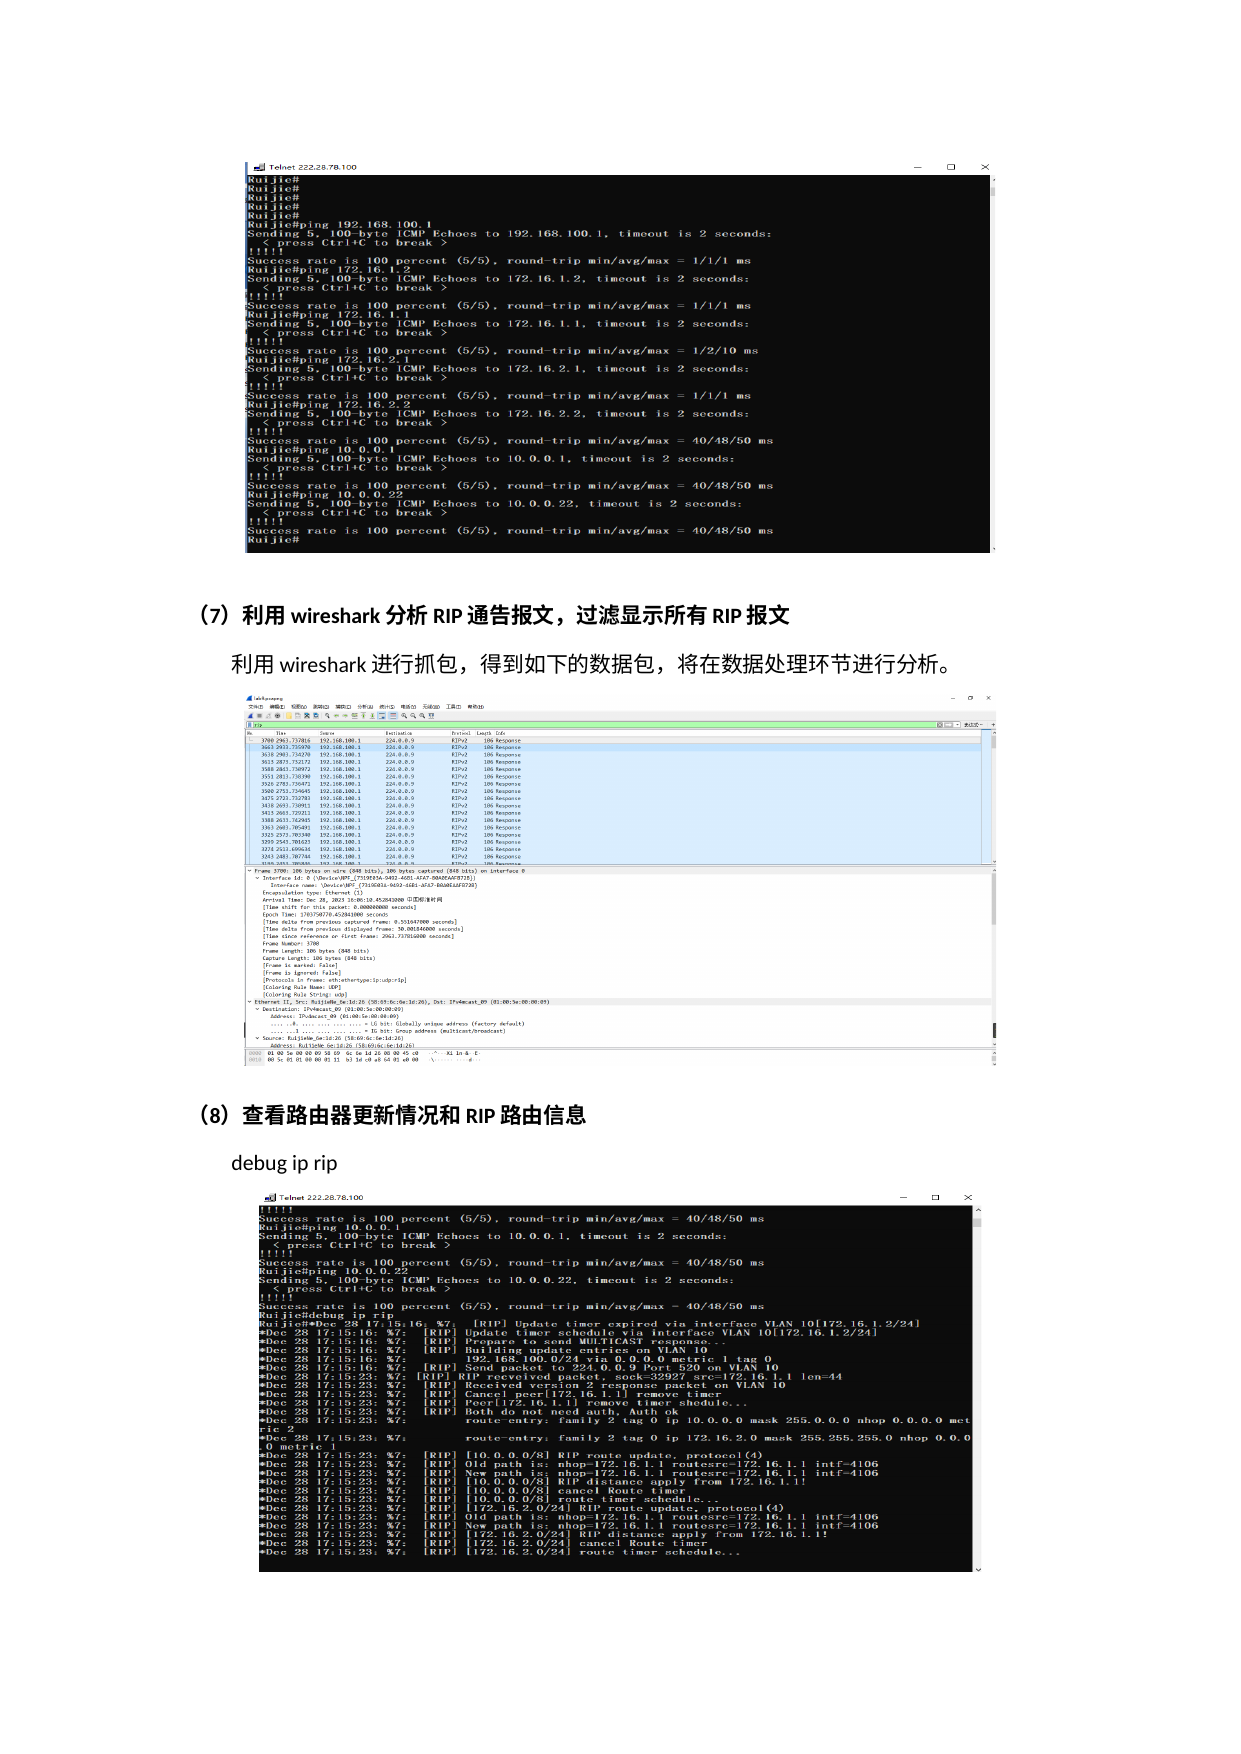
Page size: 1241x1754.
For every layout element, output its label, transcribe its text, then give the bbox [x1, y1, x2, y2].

picture [259, 1192, 982, 1572]
picture [244, 694, 997, 1066]
text 利用wireshark进行抓包，得到如下的数据包，将在数据处理环节进行分析。 [187, 646, 1053, 679]
picture [245, 162, 996, 553]
text （8）查看路由器更新情况和RIP路由信息 [187, 1098, 1053, 1130]
text debug ip rip [187, 1146, 1053, 1179]
text （7）利用wireshark分析RIP通告报文，过滤显示所有RIP报文 [187, 598, 1053, 630]
